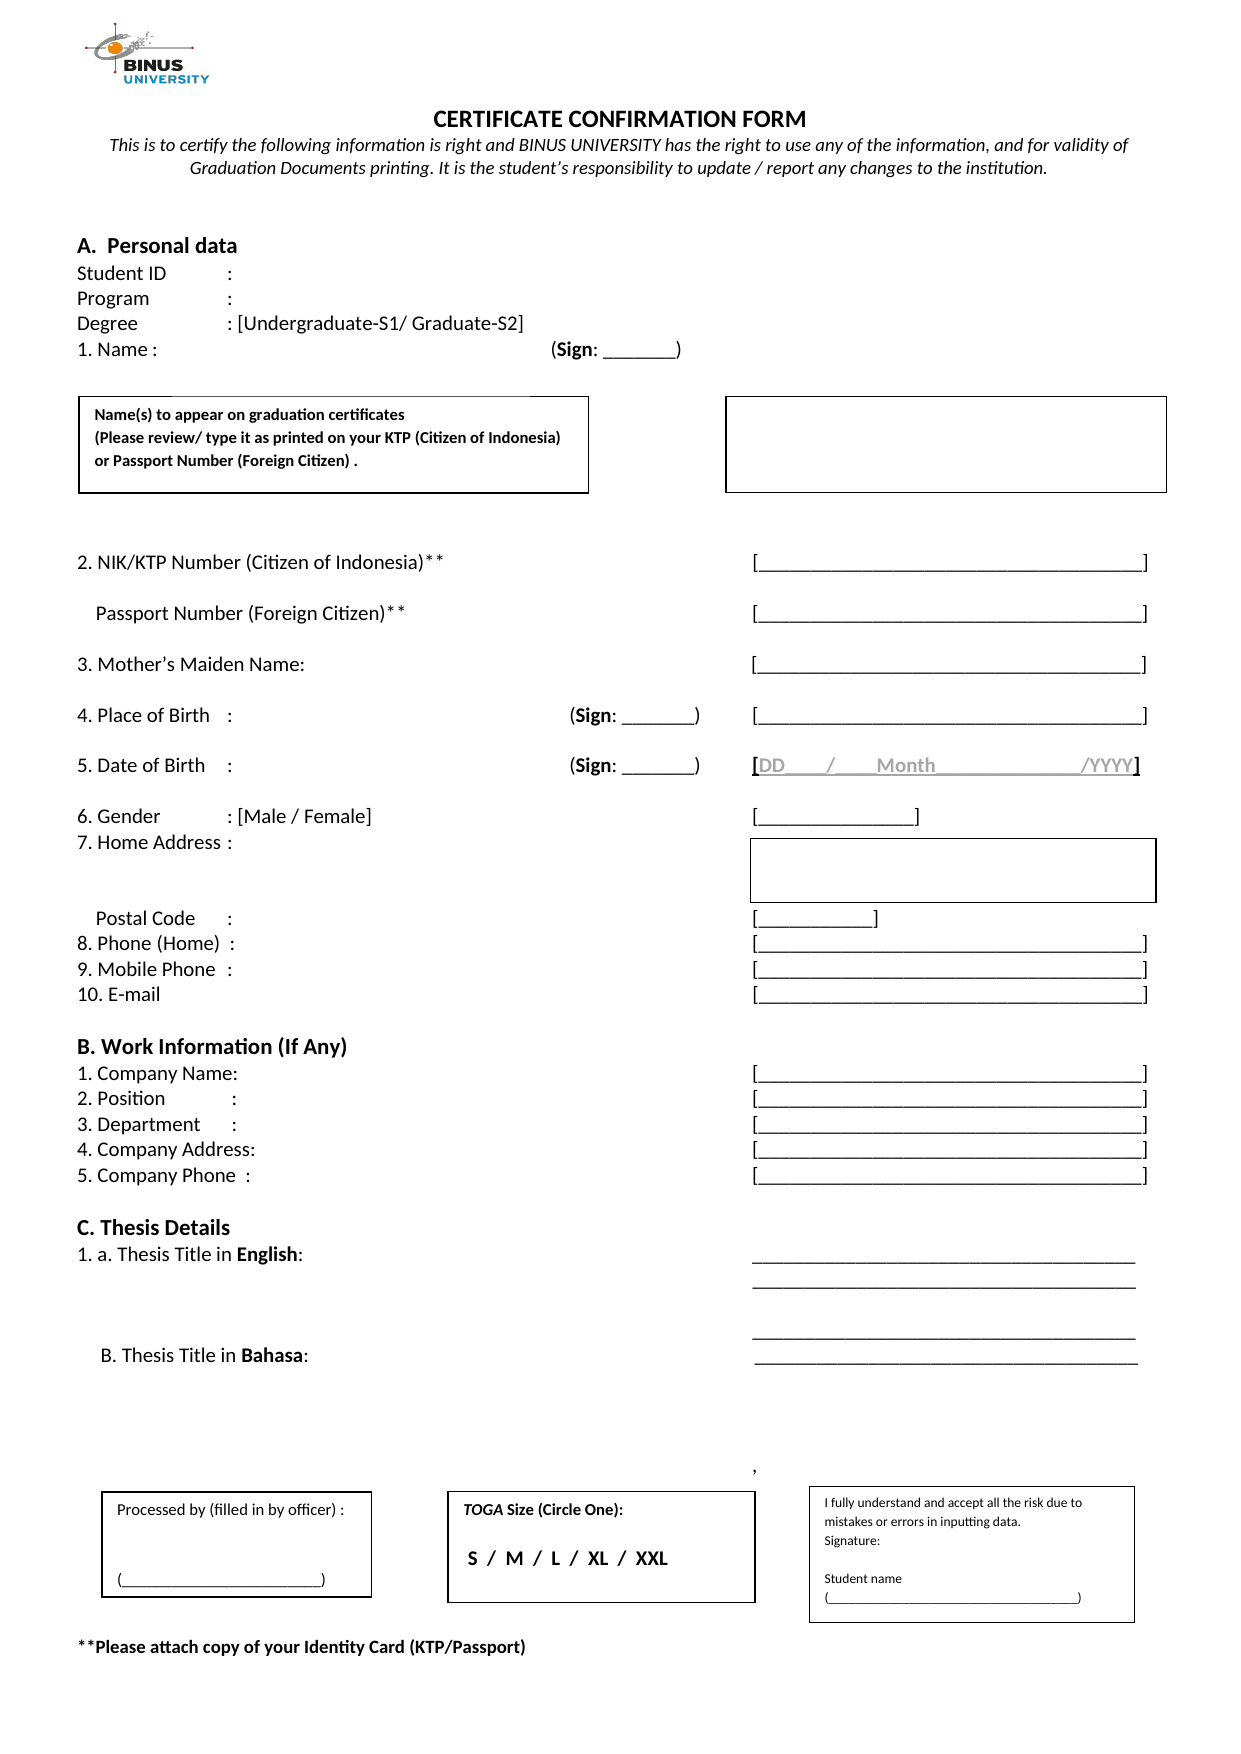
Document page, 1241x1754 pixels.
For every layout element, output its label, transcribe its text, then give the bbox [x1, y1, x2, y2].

text CERTIFICATE CONFIRMATION FORM [77, 103, 1163, 133]
text Postal Code : [___________] [547, 905, 1163, 931]
text 4. Place of Birth : (Sign: _______) [_____________________________________] [547, 702, 1163, 727]
text Student ID : [77, 260, 1163, 285]
text 5. Date of Birth : (Sign: _______) [DD____/____Month______________/YYYY] [547, 753, 1163, 778]
text 1. Company Name: [_____________________________________] [77, 1060, 1163, 1086]
text A. Personal data [77, 232, 1163, 260]
text Program : [77, 285, 1163, 311]
text 3. Mother’s Maiden Name: [_____________________________________] [77, 651, 1163, 676]
text 2. Position : [_____________________________________] [77, 1086, 1163, 1111]
picture [81, 15, 213, 91]
text B. Thesis Title in Bahasa: _____________________________________ [77, 1342, 1163, 1368]
text 1. Name : (Sign: _______) [530, 336, 1163, 361]
text 1. Name : (Sign: _______) [77, 336, 171, 361]
text B. Work Information (If Any) [77, 1032, 1163, 1060]
text 10. E-mail : [_____________________________________] [547, 981, 1163, 1007]
text 2. NIK/KTP Number (Citizen of Indonesia)** [_____________________________________] [77, 549, 1163, 575]
text 7. Home Address : [77, 829, 1163, 854]
text _____________________________________ [77, 1317, 1163, 1342]
text Degree : [Undergraduate-S1/ Graduate-S2] [77, 311, 1163, 336]
text 1. a. Thesis Title in English: _____________________________________ [77, 1241, 1163, 1266]
text 5. Company Phone : [_____________________________________] [77, 1162, 1163, 1187]
text _____________________________________ [77, 1266, 1163, 1292]
text 3. Department : [_____________________________________] [77, 1111, 1163, 1136]
text 10. E-mail : [_____________________________________] [77, 981, 238, 1007]
text 4. Company Address: [_____________________________________] [77, 1136, 1163, 1162]
text This is to certify the following information is right and BINUS UNIVERSITY has the right to use any of the information, and for validity of Graduation Documents printing. It is the student’s responsibility to update / report any changes to the institution. [77, 133, 1163, 179]
text 6. Gender : [Male / Female] [_______________] [77, 803, 1163, 829]
text , [677, 1452, 1163, 1478]
text 8. Phone (Home) : [_____________________________________] [77, 931, 238, 956]
text Passport Number (Foreign Citizen)** [_____________________________________] [77, 600, 1163, 626]
text **Please attach copy of your Identity Card (KTP/Passport) [77, 1635, 1163, 1658]
text Postal Code : [___________] [77, 905, 238, 931]
text 8. Phone (Home) : [_____________________________________] [547, 931, 1163, 956]
text 9. Mobile Phone : [_____________________________________] [77, 956, 1163, 981]
text C. Thesis Details [77, 1213, 1163, 1241]
